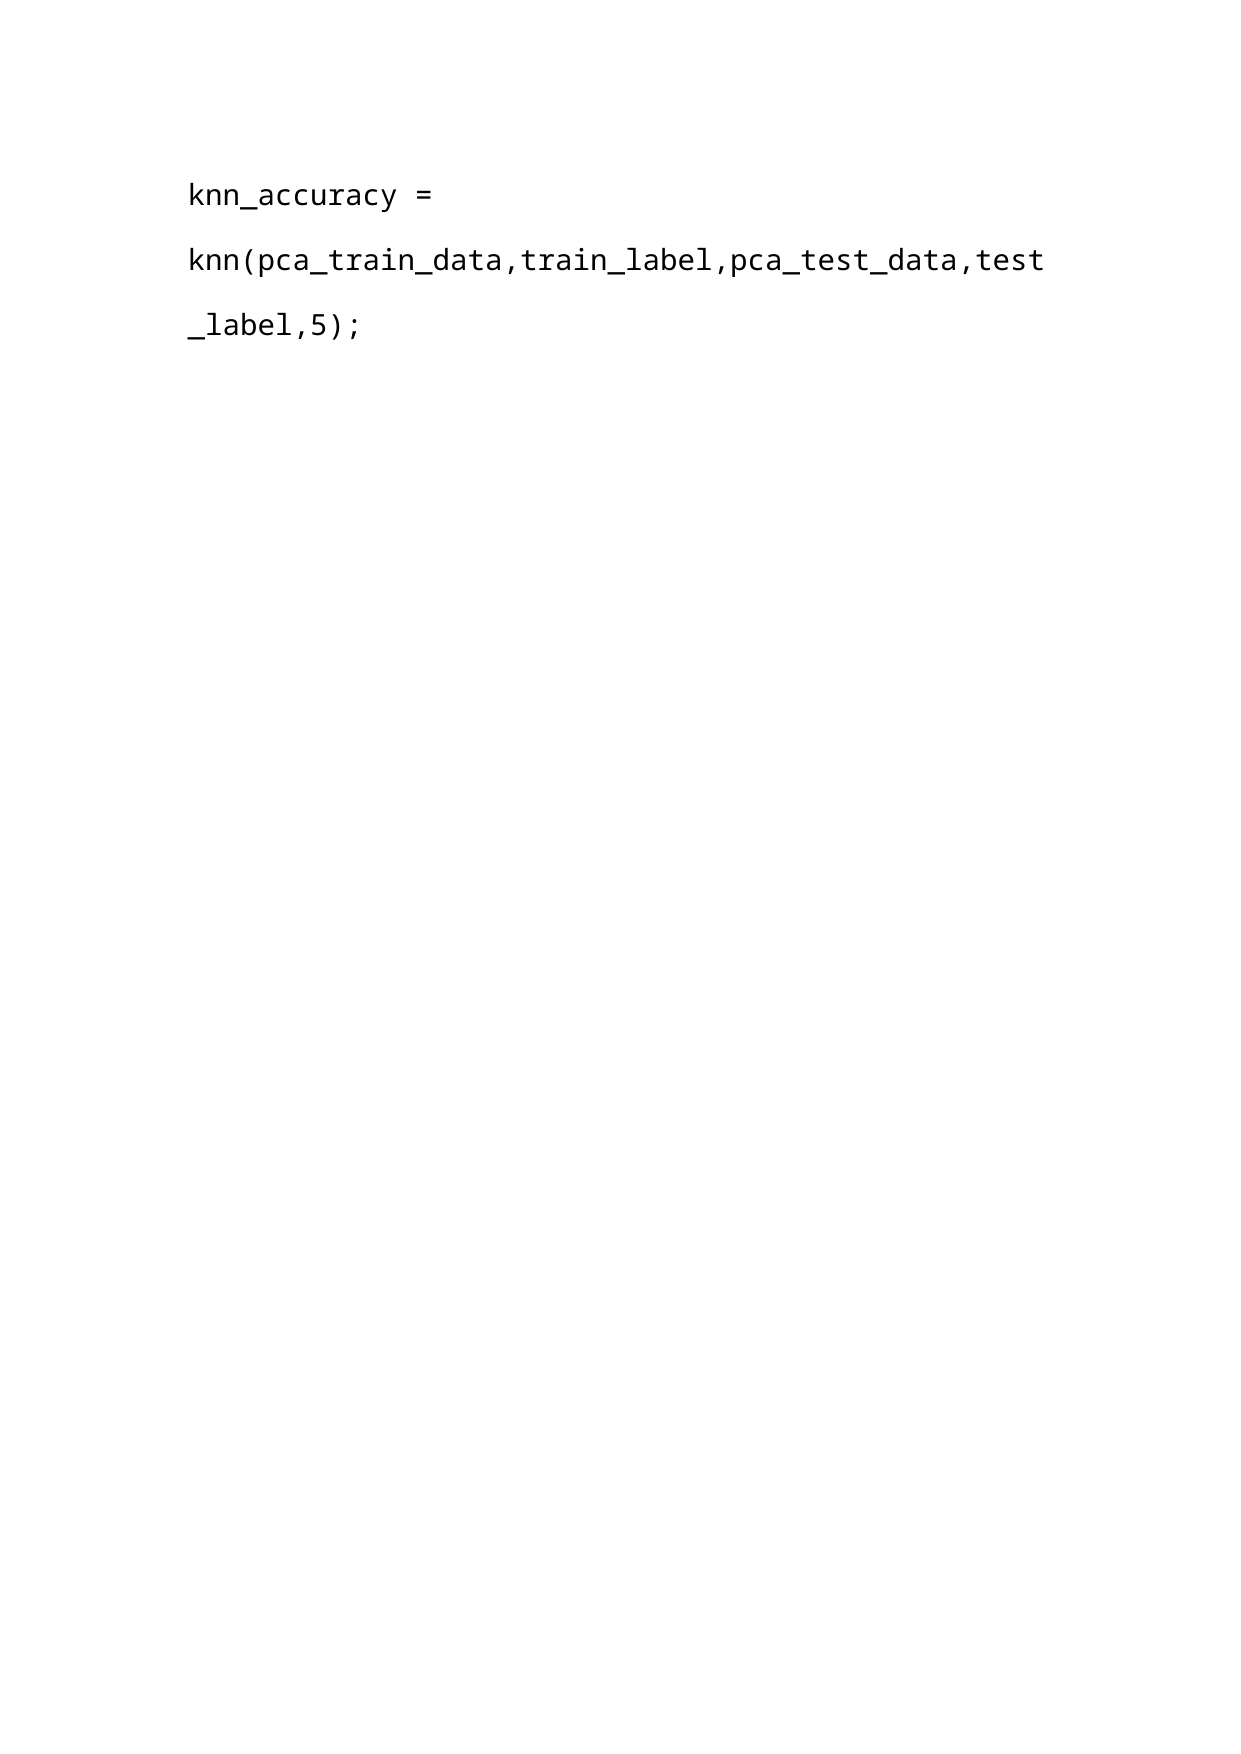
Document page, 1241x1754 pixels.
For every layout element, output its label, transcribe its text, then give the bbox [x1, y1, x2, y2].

text knn_accuracy = knn(pca_train_data,train_label,pca_test_data,test_label,5); [187, 162, 1053, 357]
